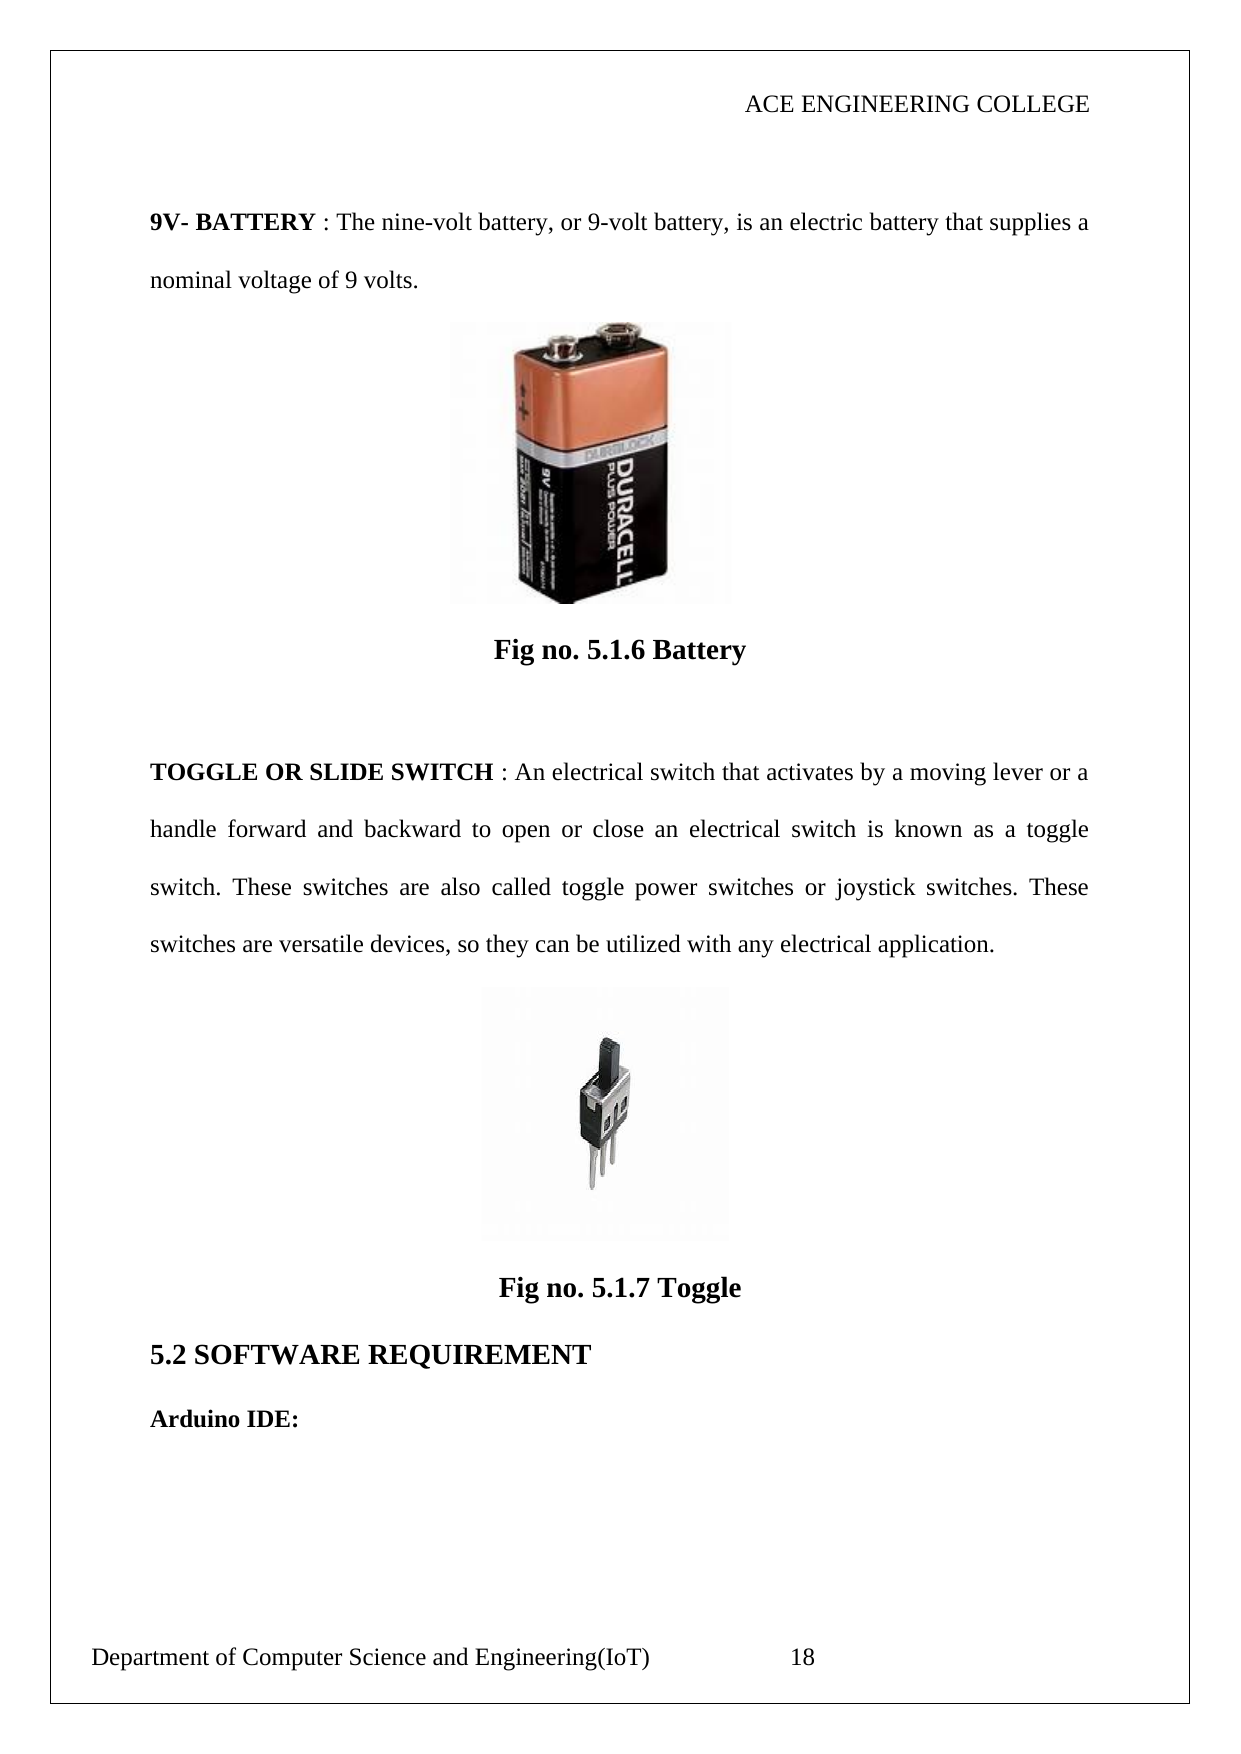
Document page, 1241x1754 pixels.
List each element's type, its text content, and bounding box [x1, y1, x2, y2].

text Fig no. 5.1.6 Battery [150, 632, 1090, 666]
text Fig no. 5.1.7 Toggle [150, 1270, 1090, 1303]
picture [450, 322, 732, 604]
text 5.2 SOFTWARE REQUIREMENT [150, 1337, 1090, 1370]
text 9V- BATTERY : The nine-volt battery, or 9-volt battery, is an electric battery that supplies a nominal voltage of 9 volts. [150, 207, 1090, 294]
picture [481, 987, 729, 1241]
text TOGGLE OR SLIDE SWITCH : An electrical switch that activates by a moving lever or a handle forward and backward to open or close an electrical switch is known as a toggle switch. These switches are also called toggle power switches or joystick switches. These switches are versatile devices, so they can be utilized with any electrical application. [150, 757, 1090, 958]
text Arduino IDE: [150, 1404, 1090, 1433]
